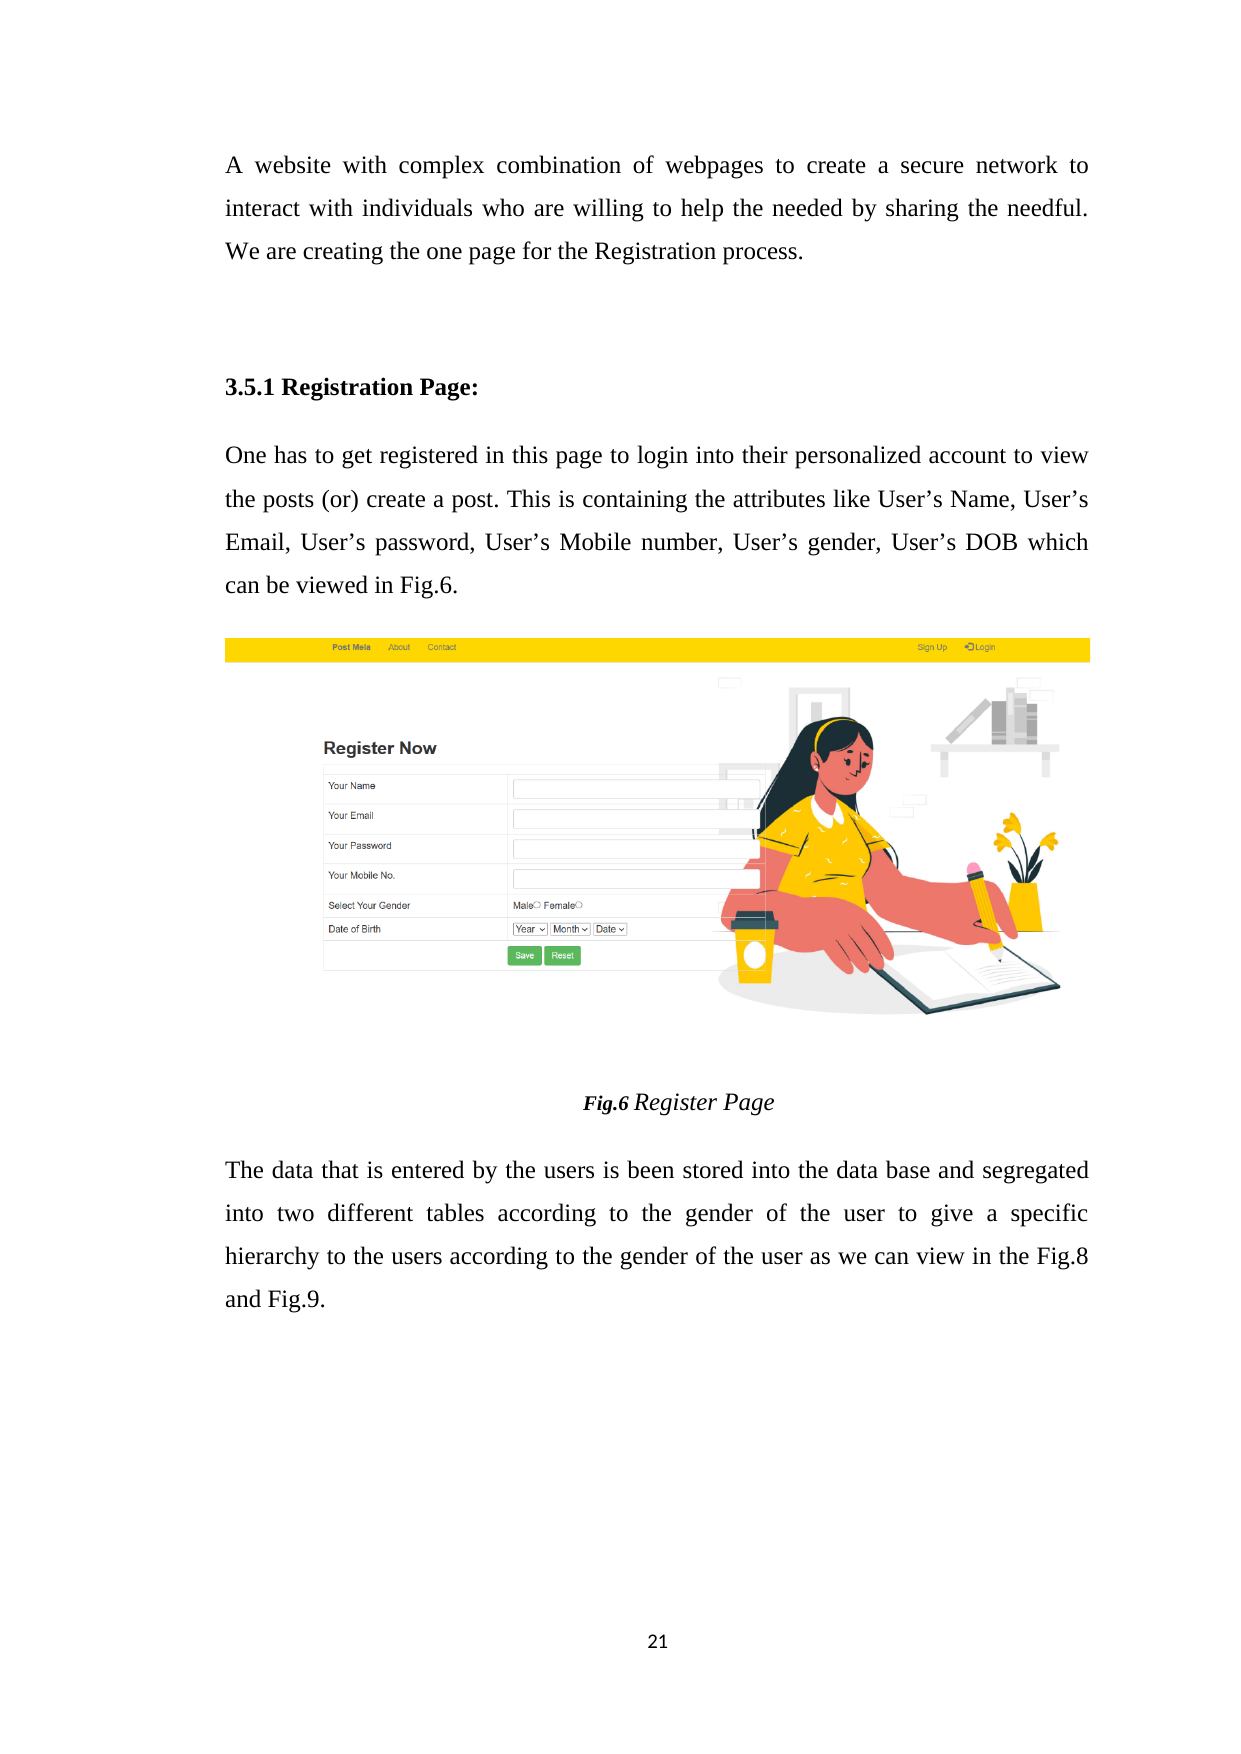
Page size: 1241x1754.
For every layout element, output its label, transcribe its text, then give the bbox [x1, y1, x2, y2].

text 3.5.1 Registration Page: [225, 372, 1090, 401]
picture [225, 638, 1091, 1049]
list Register Page [172, 1087, 1090, 1116]
text The data that is entered by the users is been stored into the data base and segregated into two different tables according to the gender of the user to give a specific hierarchy to the users according to the gender of the user as we can view in the Fig.8 and Fig.9. [225, 1155, 1090, 1313]
text One has to get registered in this page to login into their personalized account to view the posts (or) create a post. This is containing the attributes like User’s Name, User’s Email, User’s password, User’s Mobile number, User’s gender, User’s DOB which can be viewed in Fig.6. [225, 441, 1090, 599]
text A website with complex combination of webpages to create a secure network to interact with individuals who are willing to help the needed by sharing the needful. We are creating the one page for the Registration process. [225, 150, 1090, 265]
